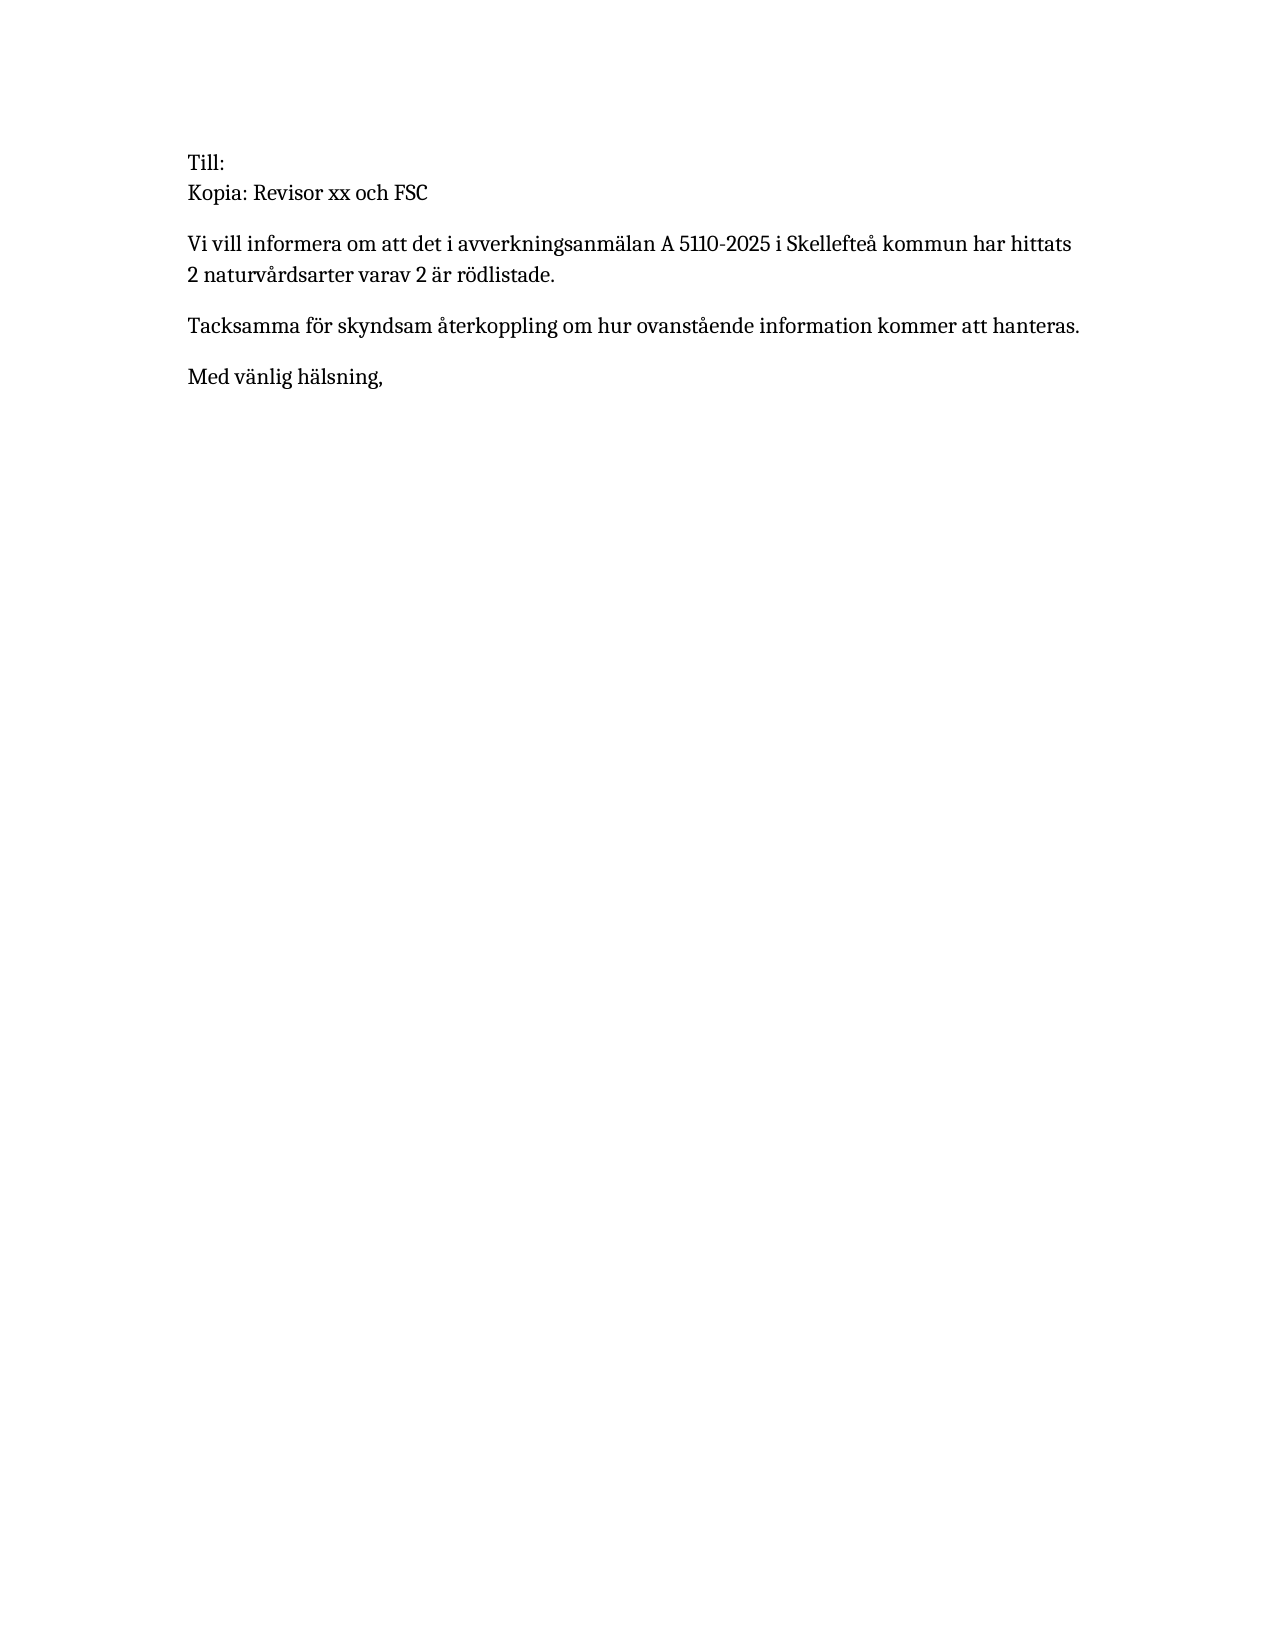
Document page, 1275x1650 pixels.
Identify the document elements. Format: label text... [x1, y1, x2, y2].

text Tacksamma för skyndsam återkoppling om hur ovanstående information kommer att hanteras. [187, 312, 1087, 339]
text Med vänlig hälsning, [187, 363, 1087, 420]
text Till: Kopia: Revisor xx och FSC [187, 150, 1087, 207]
text Vi vill informera om att det i avverkningsanmälan A 5110-2025 i Skellefteå kommun har hittats 2 naturvårdsarter varav 2 är rödlistade. [187, 231, 1087, 288]
